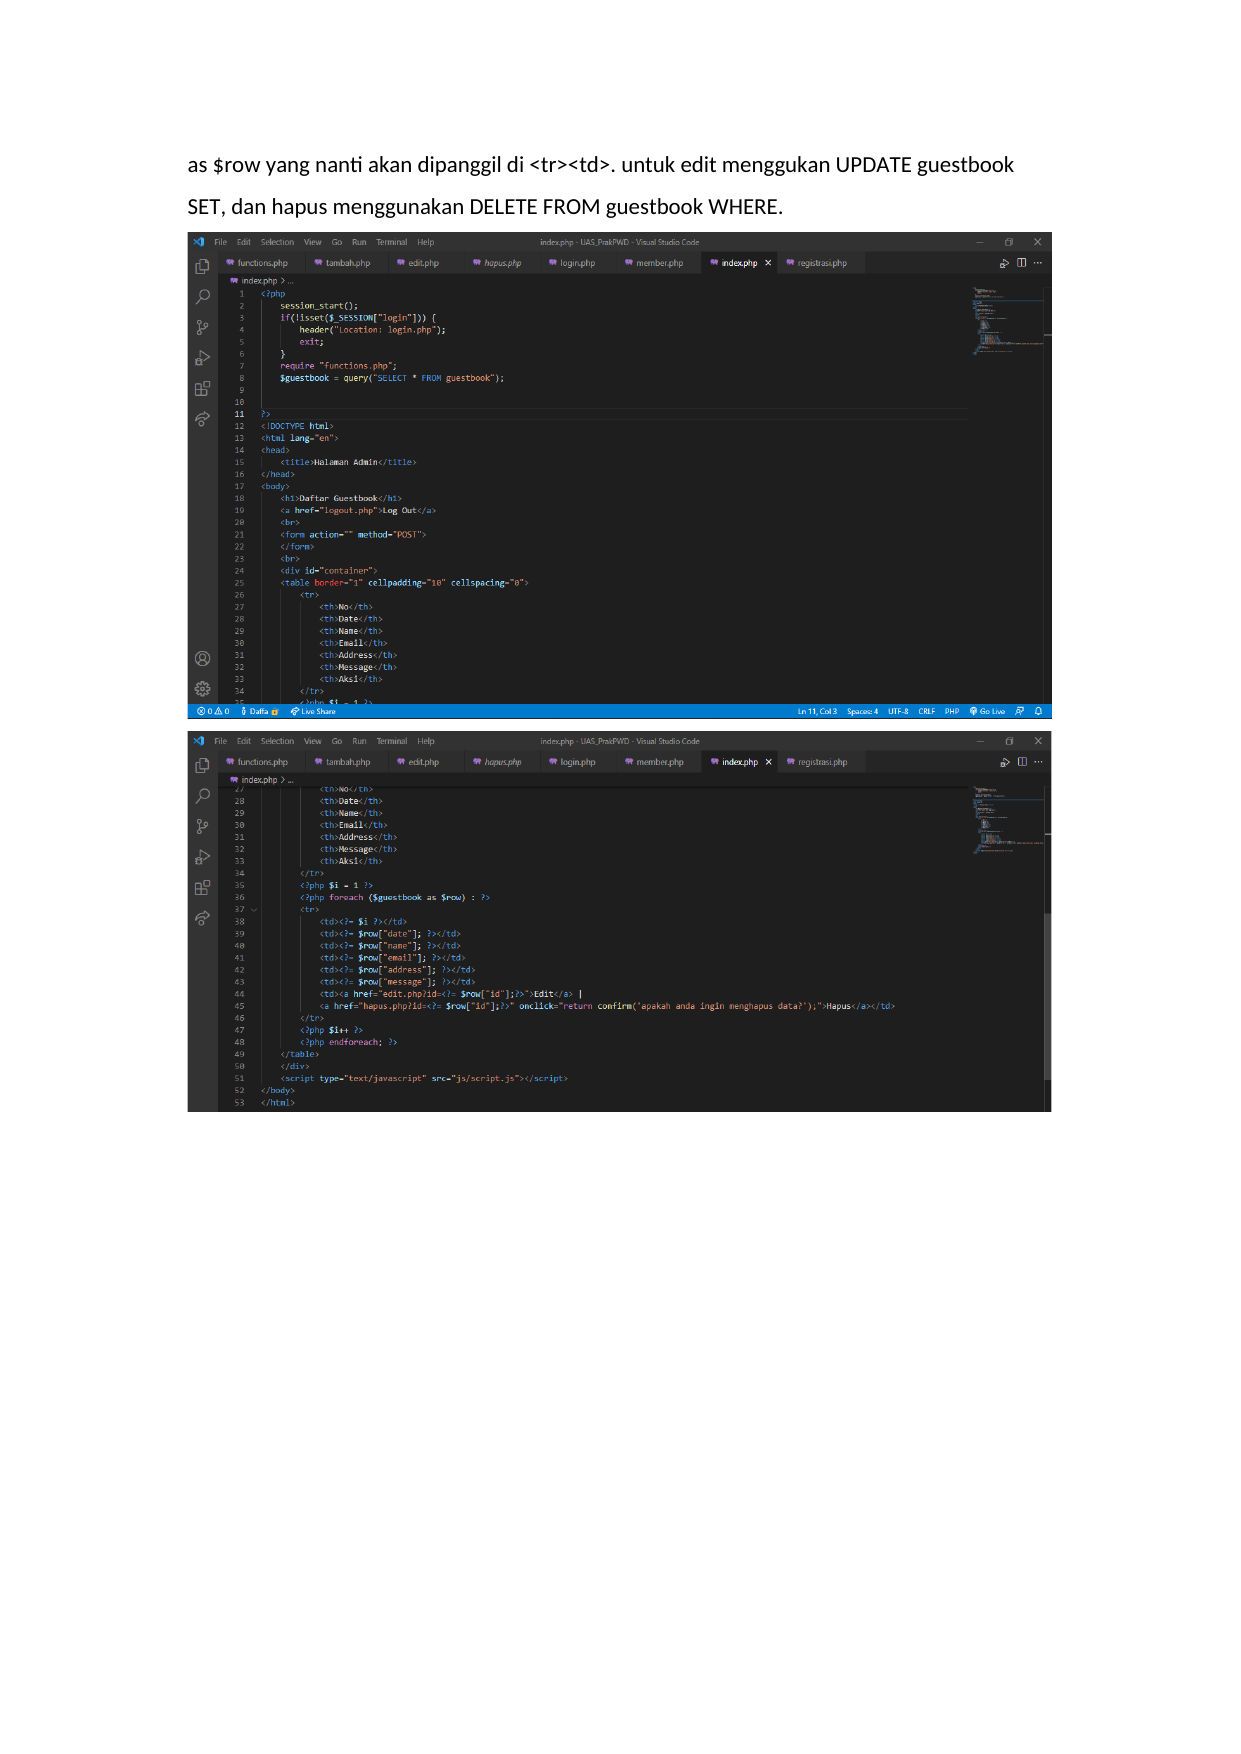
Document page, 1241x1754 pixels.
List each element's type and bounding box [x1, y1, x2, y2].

picture [187, 731, 1052, 1112]
picture [187, 232, 1052, 719]
text [187, 150, 1053, 1111]
